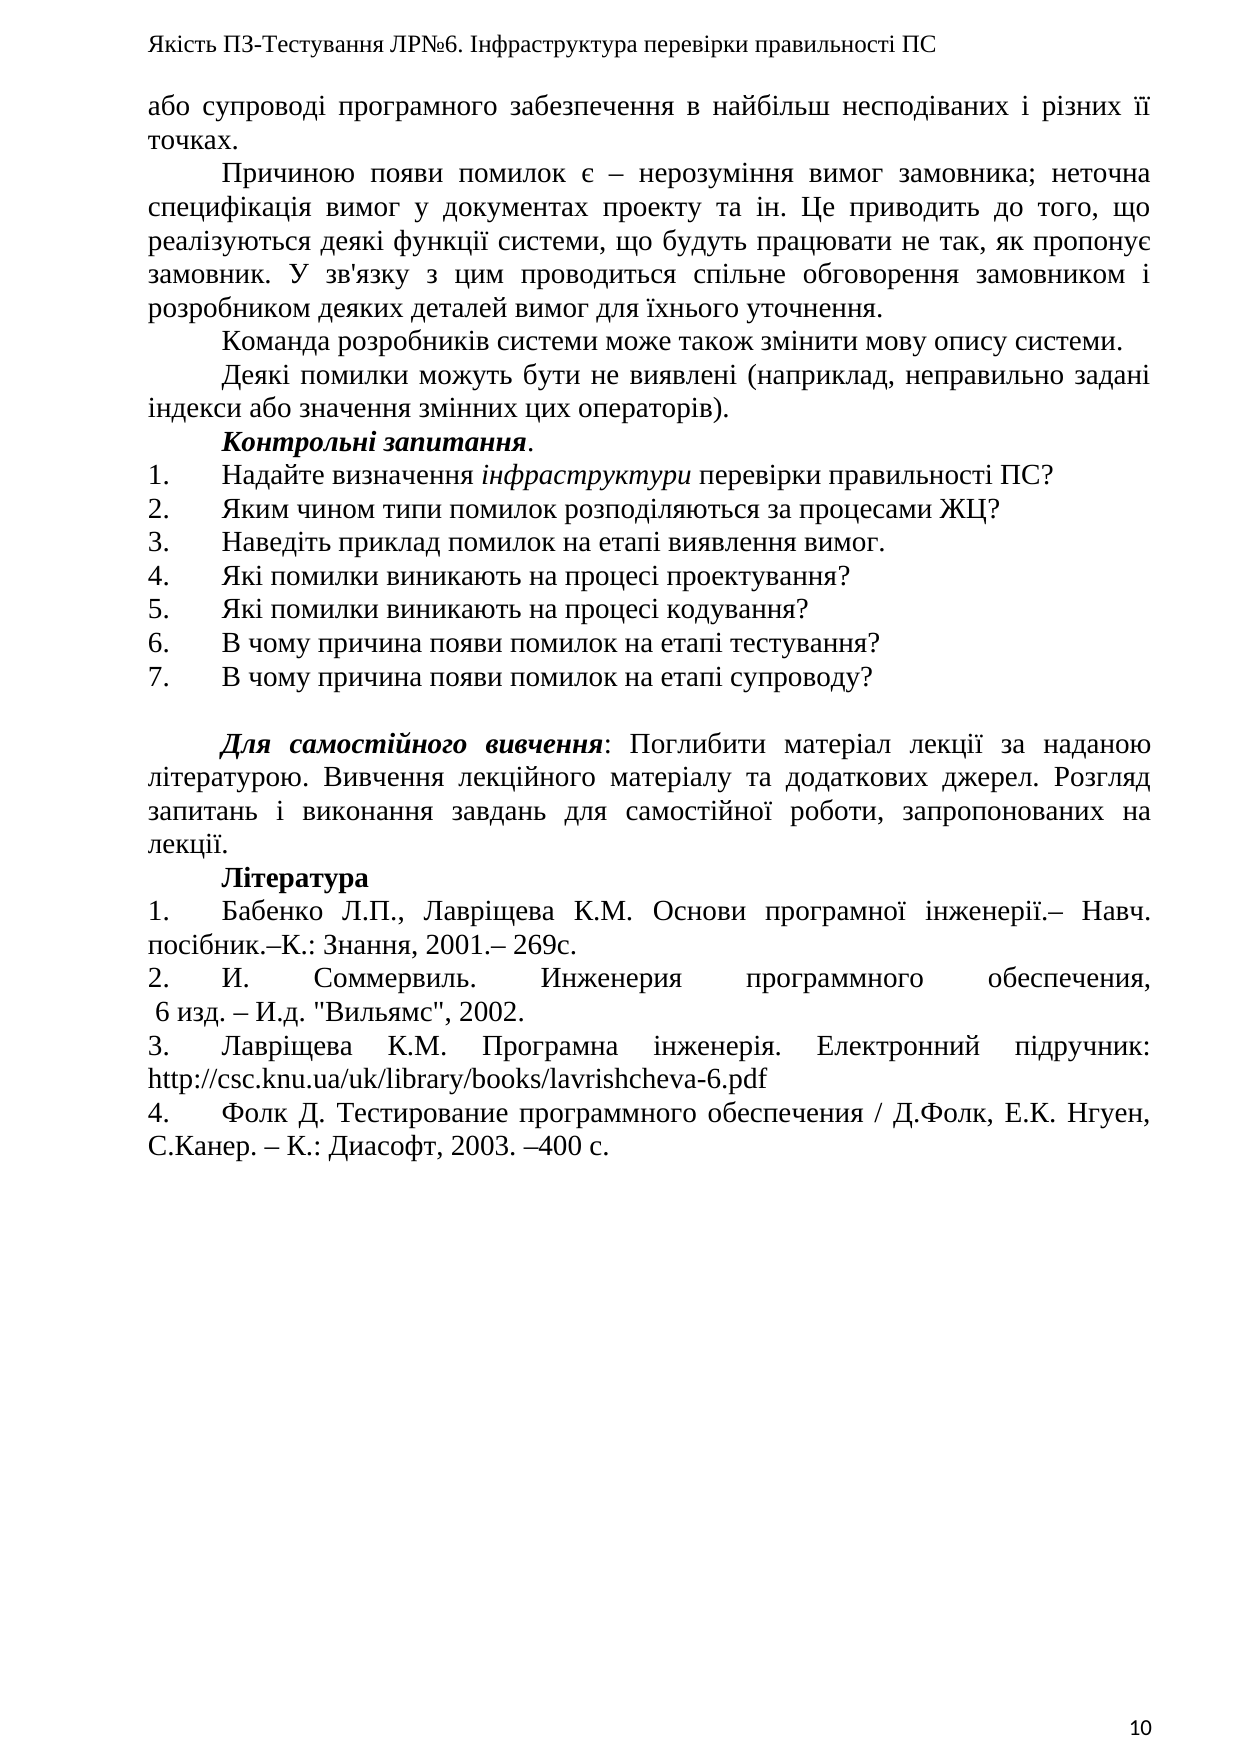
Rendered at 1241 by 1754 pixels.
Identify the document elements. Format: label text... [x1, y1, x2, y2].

text Деякі помилки можуть бути не виявлені (наприклад, неправильно задані індекси або значення змінних цих операторів). [148, 357, 1152, 424]
list Контрольні запитання. [148, 424, 1152, 457]
text Команда розробників системи може також змінити мову опису системи. [148, 323, 1152, 357]
text Причиною появи помилок є – нерозуміння вимог замовника; неточна специфікація вимог у документах проекту та ін. Це приводить до того, що реалізуються деякі функції системи, що будуть працювати не так, як пропонує замовник. У зв'язку з цим проводиться спільне обговорення замовником і розробником деяких деталей вимог для їхнього уточнення. [148, 156, 1152, 323]
list Які помилки виникають на процесі проектування? [148, 558, 1152, 592]
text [148, 88, 1152, 156]
text Література [148, 860, 1152, 893]
text Для самостійного вивчення: Поглибити матеріал лекції за наданою літературою. Вивчення лекційного матеріалу та додаткових джерел. Розгляд запитань і виконання завдань для самостійної роботи, запропонованих на лекції. [148, 726, 1152, 860]
list Фолк Д. Тестирование программного обеспечения / Д.Фолк, Е.К. Нгуен, С.Канер. – К.: Диасофт, 2003. –400 с. [148, 1095, 1152, 1162]
list И. Соммервиль. Инженерия программного обеспечения, 6 изд. – И.д. "Вильямс", 2002. [148, 961, 1152, 1028]
list Надайте визначення інфраструктури перевірки правильності ПС? [148, 457, 1152, 491]
list В чому причина появи помилок на етапі супроводу? [148, 659, 1152, 692]
list Наведіть приклад помилок на етапі виявлення вимог. [148, 524, 1152, 558]
list Бабенко Л.П., Лавріщева К.М. Основи програмної інженерії.– Навч. посібник.–К.: Знання, 2001.– 269с. [148, 893, 1152, 961]
list Яким чином типи помилок розподіляються за процесами ЖЦ? [148, 491, 1152, 524]
list Які помилки виникають на процесі кодування? [148, 592, 1152, 625]
list В чому причина появи помилок на етапі тестування? [148, 625, 1152, 659]
list Лавріщева К.М. Програмна інженерія. Електронний підручник: http://csc.knu.ua/uk/library/books/lavrishcheva-6.pdf [148, 1028, 1152, 1095]
